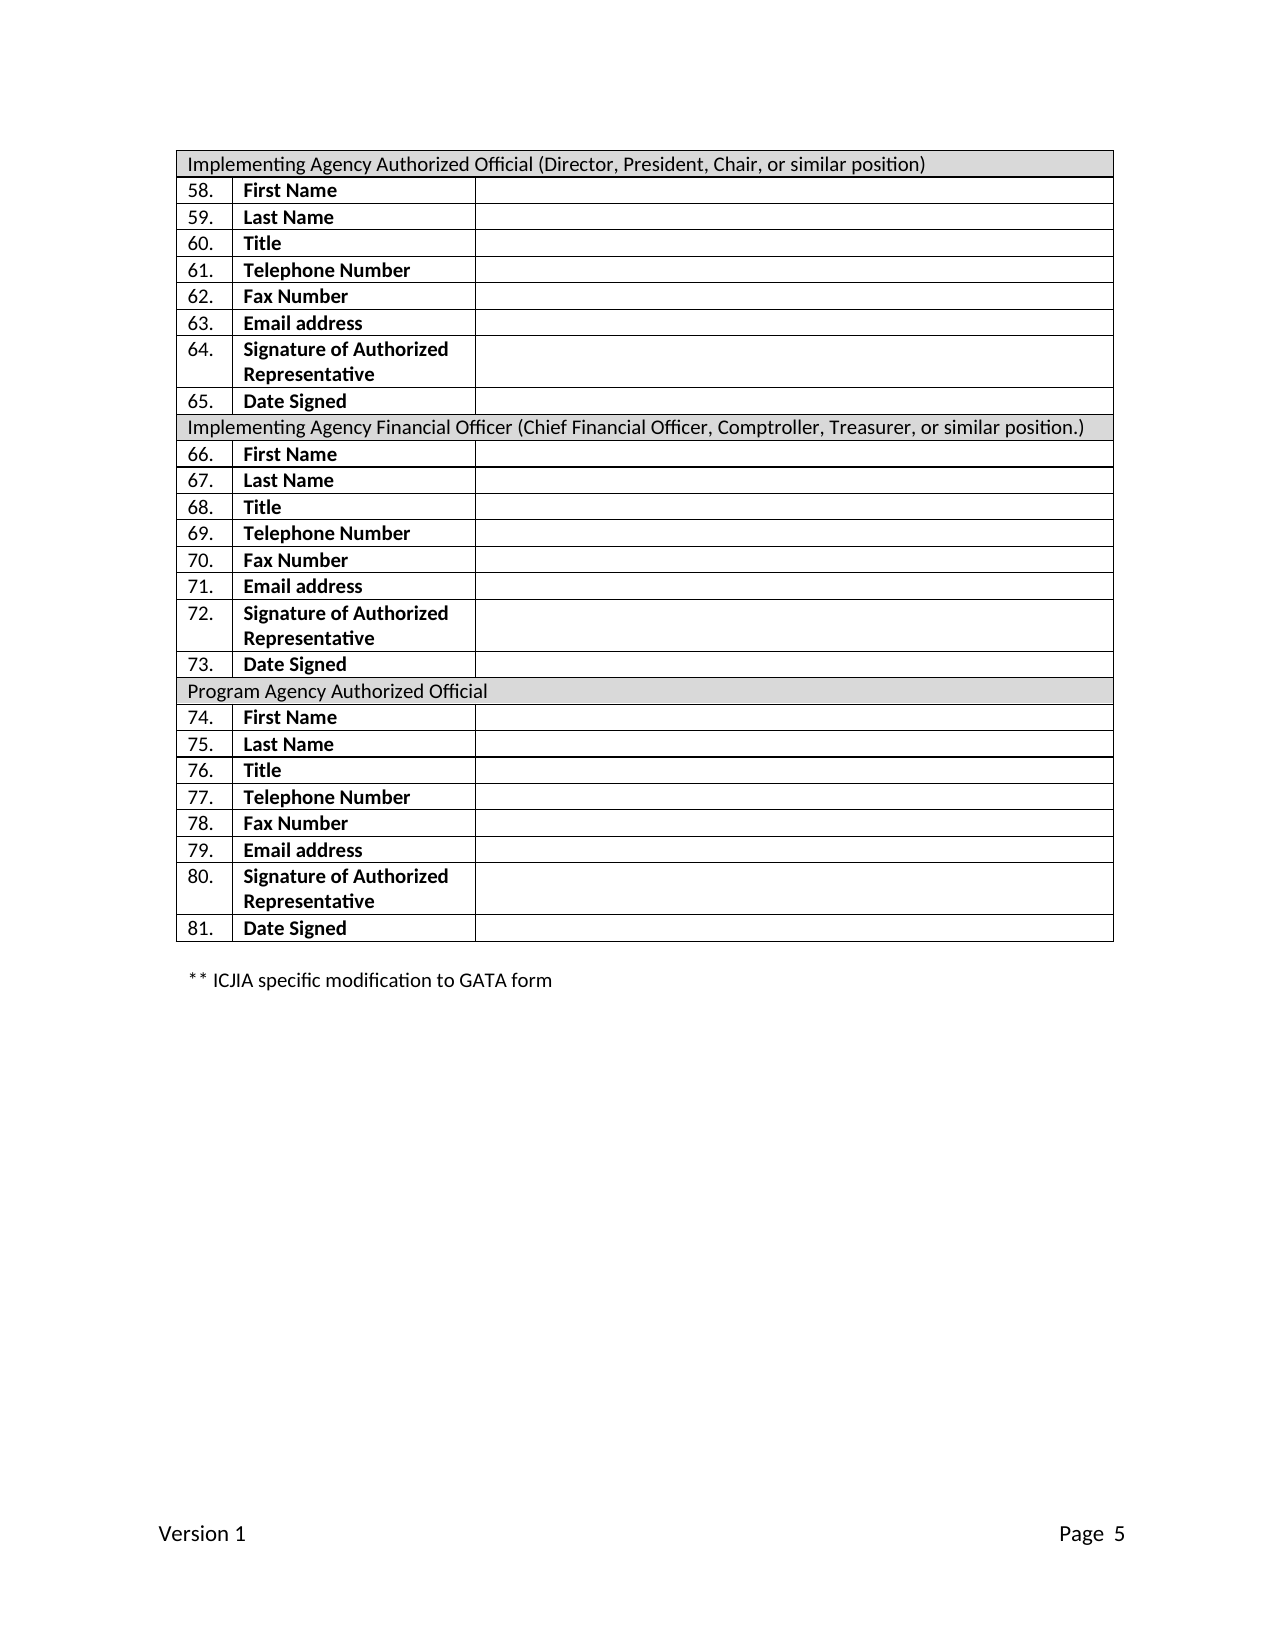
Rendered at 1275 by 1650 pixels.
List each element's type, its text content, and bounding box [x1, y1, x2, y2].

table_cell Date Signed [233, 915, 475, 941]
table_cell First Name [233, 178, 475, 203]
table_cell Telephone Number [233, 784, 475, 809]
table_cell [177, 652, 232, 677]
table_cell [476, 494, 1113, 519]
table_cell [177, 283, 232, 309]
table_cell Telephone Number [233, 257, 475, 282]
table_cell [177, 520, 232, 546]
table_cell [177, 547, 232, 572]
table_cell [476, 837, 1113, 862]
table_cell [476, 652, 1113, 677]
table_cell [177, 915, 232, 941]
table_cell [476, 204, 1113, 229]
table_cell First Name [233, 705, 475, 730]
table_cell [177, 863, 232, 914]
table_cell [177, 388, 232, 413]
table_cell [476, 915, 1113, 941]
table_cell [177, 731, 232, 756]
table_cell Email address [233, 837, 475, 862]
table_cell [177, 784, 232, 809]
table_cell [476, 178, 1113, 203]
table_cell [476, 310, 1113, 335]
table_cell [476, 600, 1113, 651]
table_cell [476, 810, 1113, 836]
table_cell [476, 863, 1113, 914]
table_cell [177, 494, 232, 519]
table_cell Implementing Agency Authorized Official (Director, President, Chair, or similar position) [177, 151, 1113, 176]
table_cell Fax Number [233, 547, 475, 572]
table_cell [177, 705, 232, 730]
table_cell Date Signed [233, 388, 475, 413]
table_cell Title [233, 230, 475, 256]
table_cell [177, 810, 232, 836]
table_cell [476, 441, 1113, 466]
table_cell [177, 257, 232, 282]
table_cell Implementing Agency Financial Officer (Chief Financial Officer, Comptroller, Treasurer, or similar position.) [177, 415, 1113, 440]
table_cell [476, 731, 1113, 756]
table_cell Telephone Number [233, 520, 475, 546]
table_cell Title [233, 494, 475, 519]
table_cell [177, 178, 232, 203]
table_cell Email address [233, 573, 475, 599]
table_cell Signature of Authorized Representative [233, 863, 475, 914]
table_cell [177, 204, 232, 229]
table_cell [476, 784, 1113, 809]
table_cell [177, 573, 232, 599]
table_cell [476, 547, 1113, 572]
table_cell Last Name [233, 731, 475, 756]
table_cell Date Signed [233, 652, 475, 677]
table_cell Fax Number [233, 810, 475, 836]
table_cell [177, 600, 232, 651]
table_cell Signature of Authorized Representative [233, 600, 475, 651]
table_cell [476, 283, 1113, 309]
table_cell [476, 257, 1113, 282]
table_cell Fax Number [233, 283, 475, 309]
table_cell [177, 837, 232, 862]
table_cell [177, 441, 232, 466]
table_cell [476, 468, 1113, 493]
table_cell Title [233, 758, 475, 783]
table_cell [476, 230, 1113, 256]
table_cell Last Name [233, 468, 475, 493]
table_cell [177, 468, 232, 493]
table_cell [476, 573, 1113, 599]
table_cell [177, 310, 232, 335]
table_cell [177, 758, 232, 783]
list ** ICJIA specific modification to GATA form [187, 967, 1125, 992]
table_cell First Name [233, 441, 475, 466]
table_cell Program Agency Authorized Official [177, 678, 1113, 703]
table_cell [177, 336, 232, 387]
table_cell Email address [233, 310, 475, 335]
table_cell [476, 520, 1113, 546]
table_cell Signature of Authorized Representative [233, 336, 475, 387]
table_cell [476, 705, 1113, 730]
table_cell [177, 230, 232, 256]
table_cell [476, 388, 1113, 413]
table_cell [476, 336, 1113, 387]
table_cell Last Name [233, 204, 475, 229]
table_cell [476, 758, 1113, 783]
